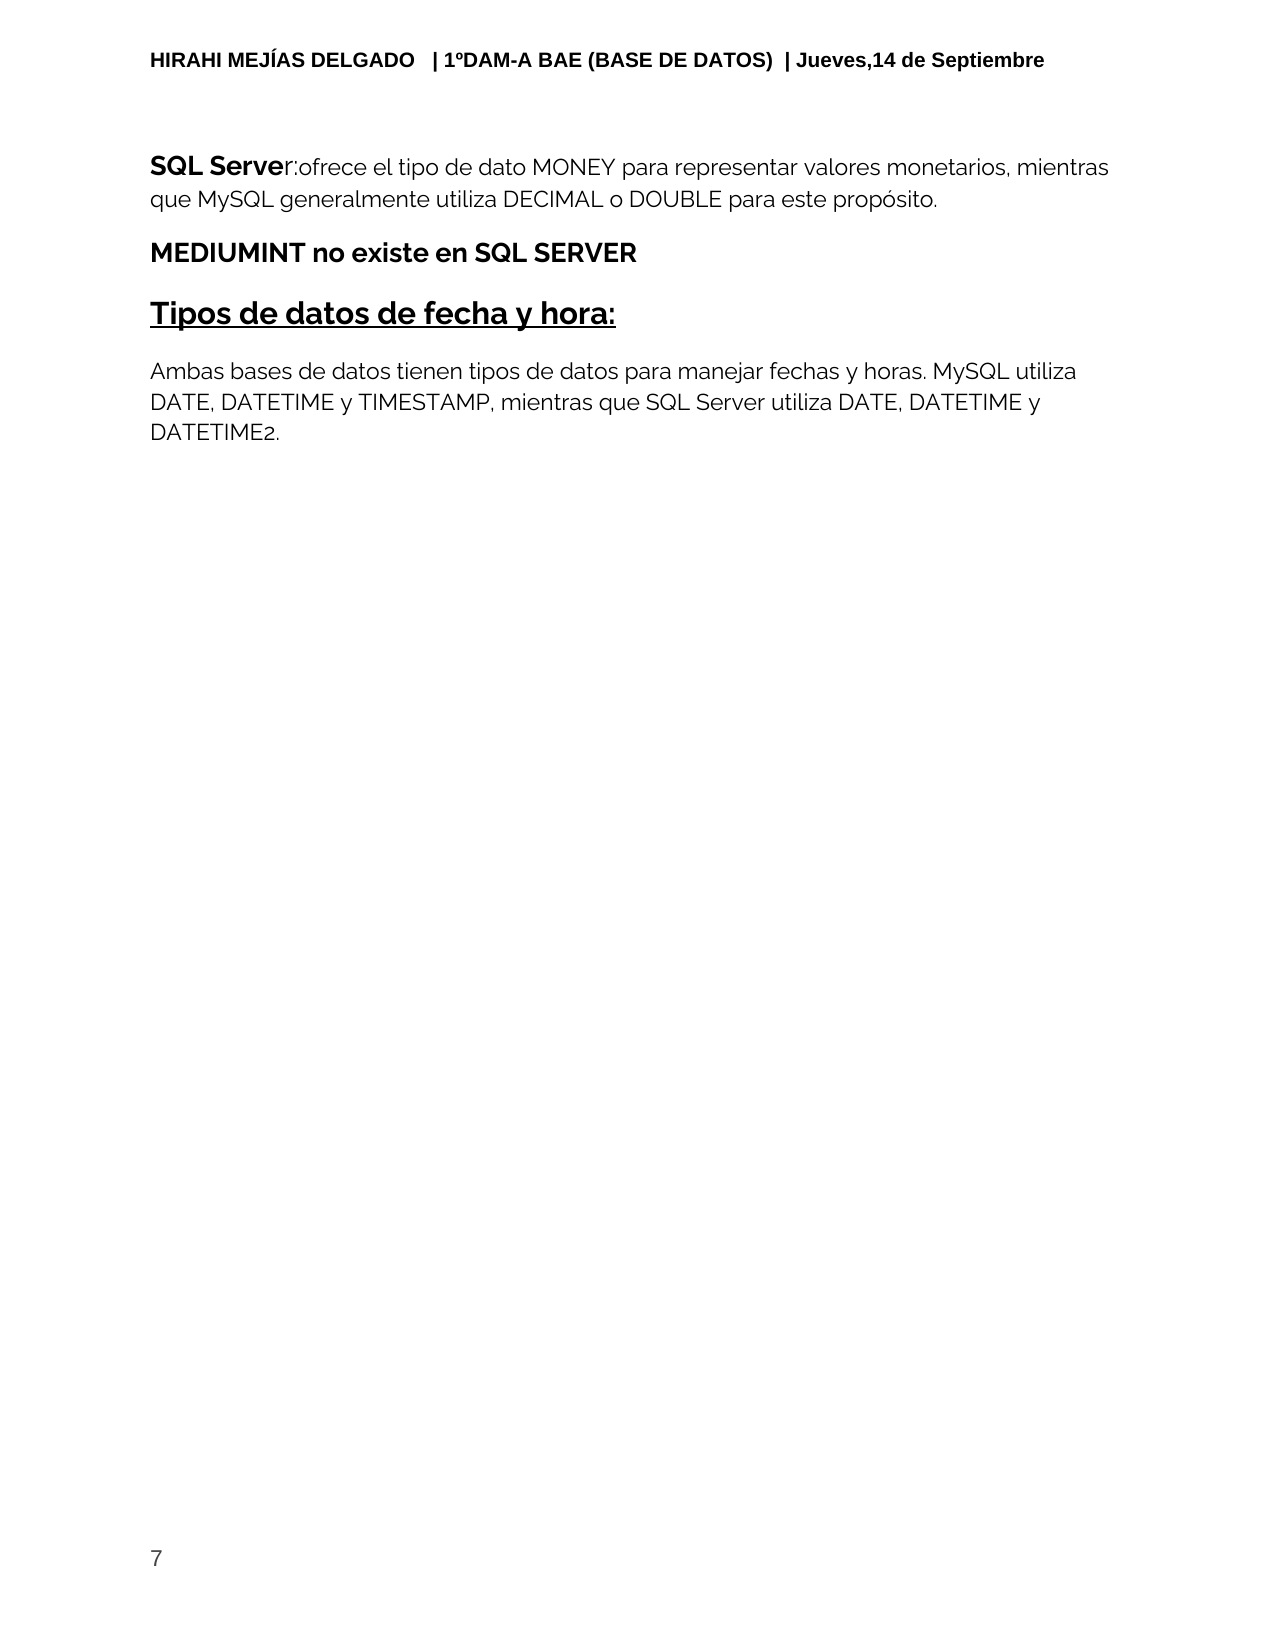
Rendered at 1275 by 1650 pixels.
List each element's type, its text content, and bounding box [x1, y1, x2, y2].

text SQL Server:ofrece el tipo de dato MONEY para representar valores monetarios, mientras que MySQL generalmente utiliza DECIMAL o DOUBLE para este propósito. [150, 150, 1125, 213]
text MEDIUMINT no existe en SQL SERVER [150, 237, 1125, 269]
text Ambas bases de datos tienen tipos de datos para manejar fechas y horas. MySQL utiliza DATE, DATETIME y TIMESTAMP, mientras que SQL Server utiliza DATE, DATETIME y DATETIME2. [150, 358, 1125, 446]
text Tipos de datos de fecha y hora: [150, 295, 1125, 331]
